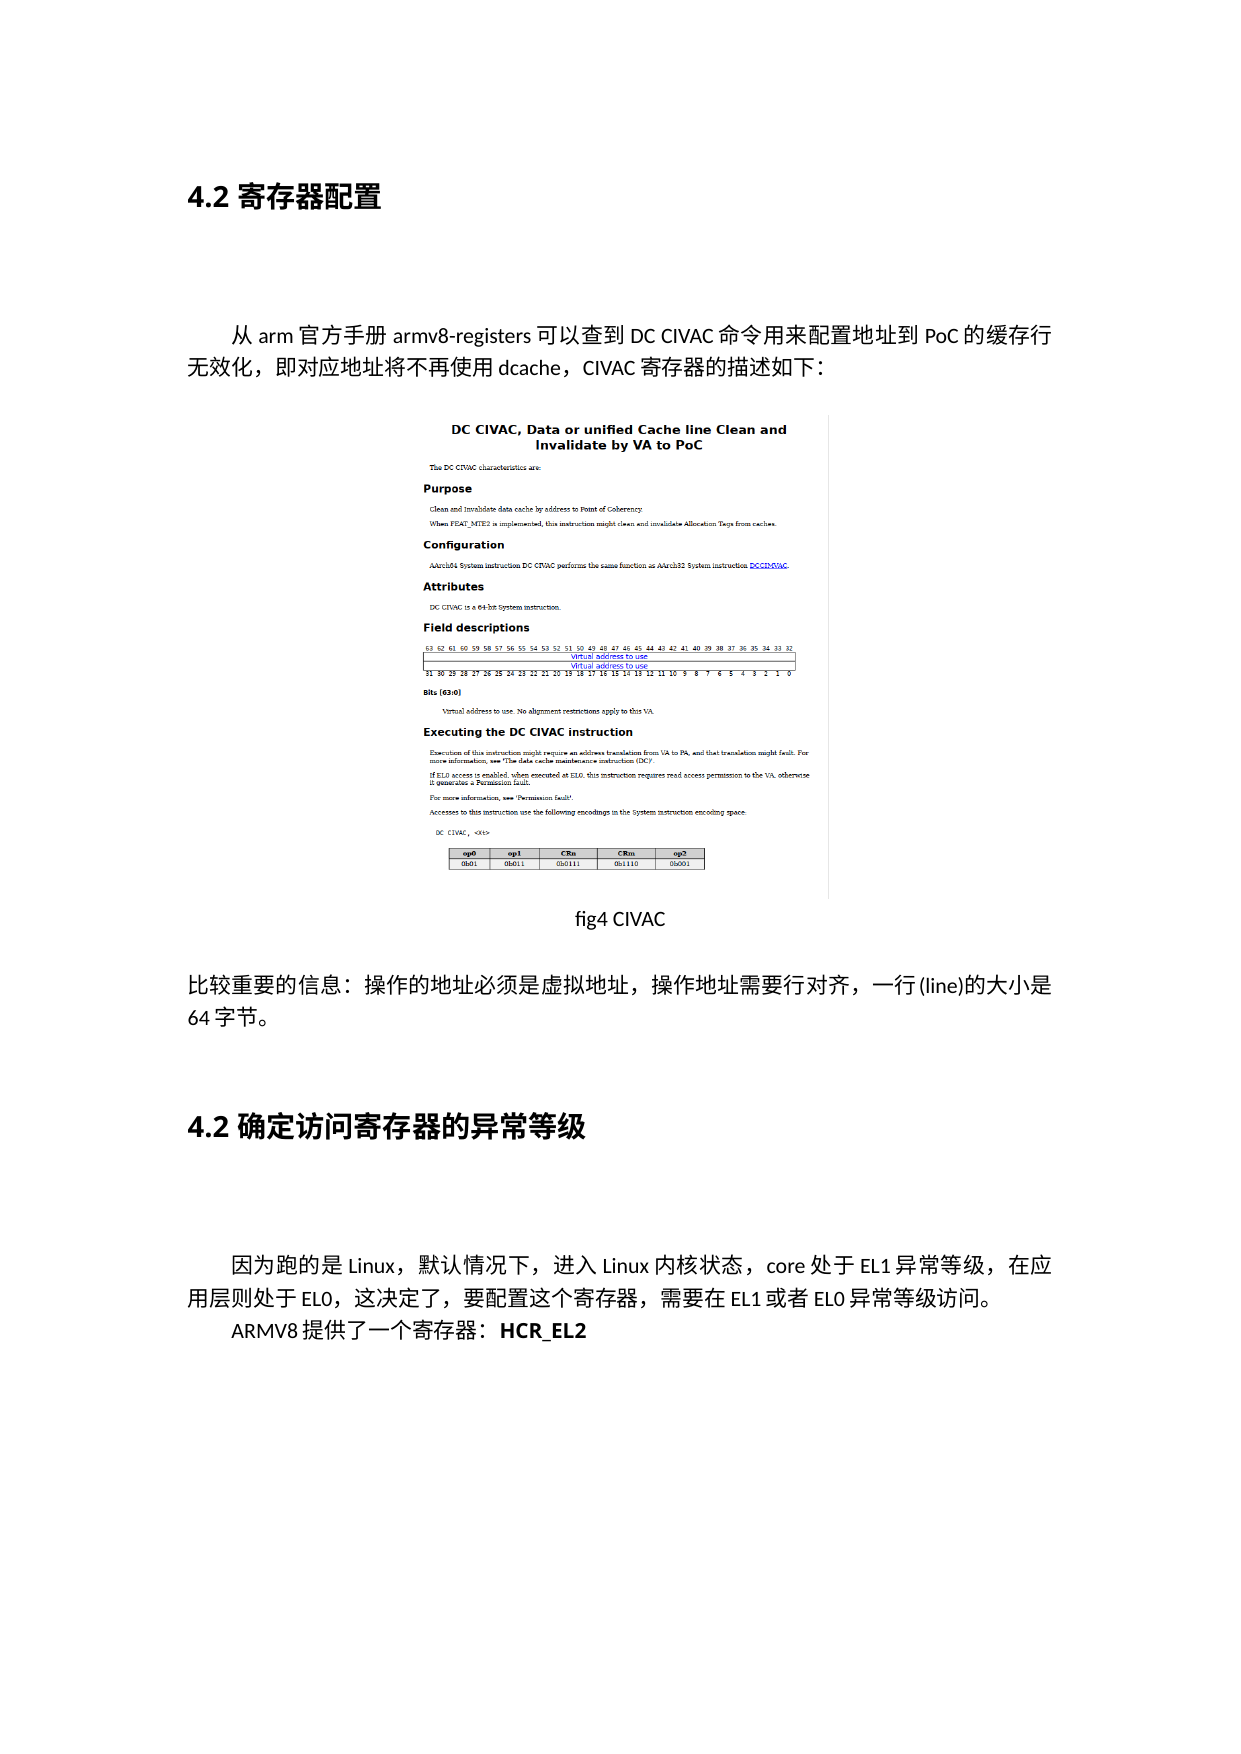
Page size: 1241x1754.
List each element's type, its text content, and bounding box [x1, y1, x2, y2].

picture [411, 415, 829, 899]
subtitle 4.2 确定访问寄存器的异常等级 [187, 1092, 1053, 1157]
text fig4 CIVAC [187, 902, 1053, 935]
subtitle 4.2 寄存器配置 [187, 162, 1053, 227]
text ARMV8提供了一个寄存器：HCR_EL2 [187, 1313, 1053, 1345]
text 从arm官方手册armv8-registers可以查到DC CIVAC命令用来配置地址到PoC的缓存行无效化，即对应地址将不再使用dcache，CIVAC寄存器的描述如下： [187, 317, 1053, 382]
text 因为跑的是Linux，默认情况下，进入Linux内核状态，core处于EL1异常等级，在应用层则处于EL0，这决定了，要配置这个寄存器，需要在EL1或者EL0异常等级访问。 [187, 1248, 1053, 1313]
text 比较重要的信息：操作的地址必须是虚拟地址，操作地址需要行对齐，一行(line)的大小是64字节。 [187, 967, 1053, 1032]
